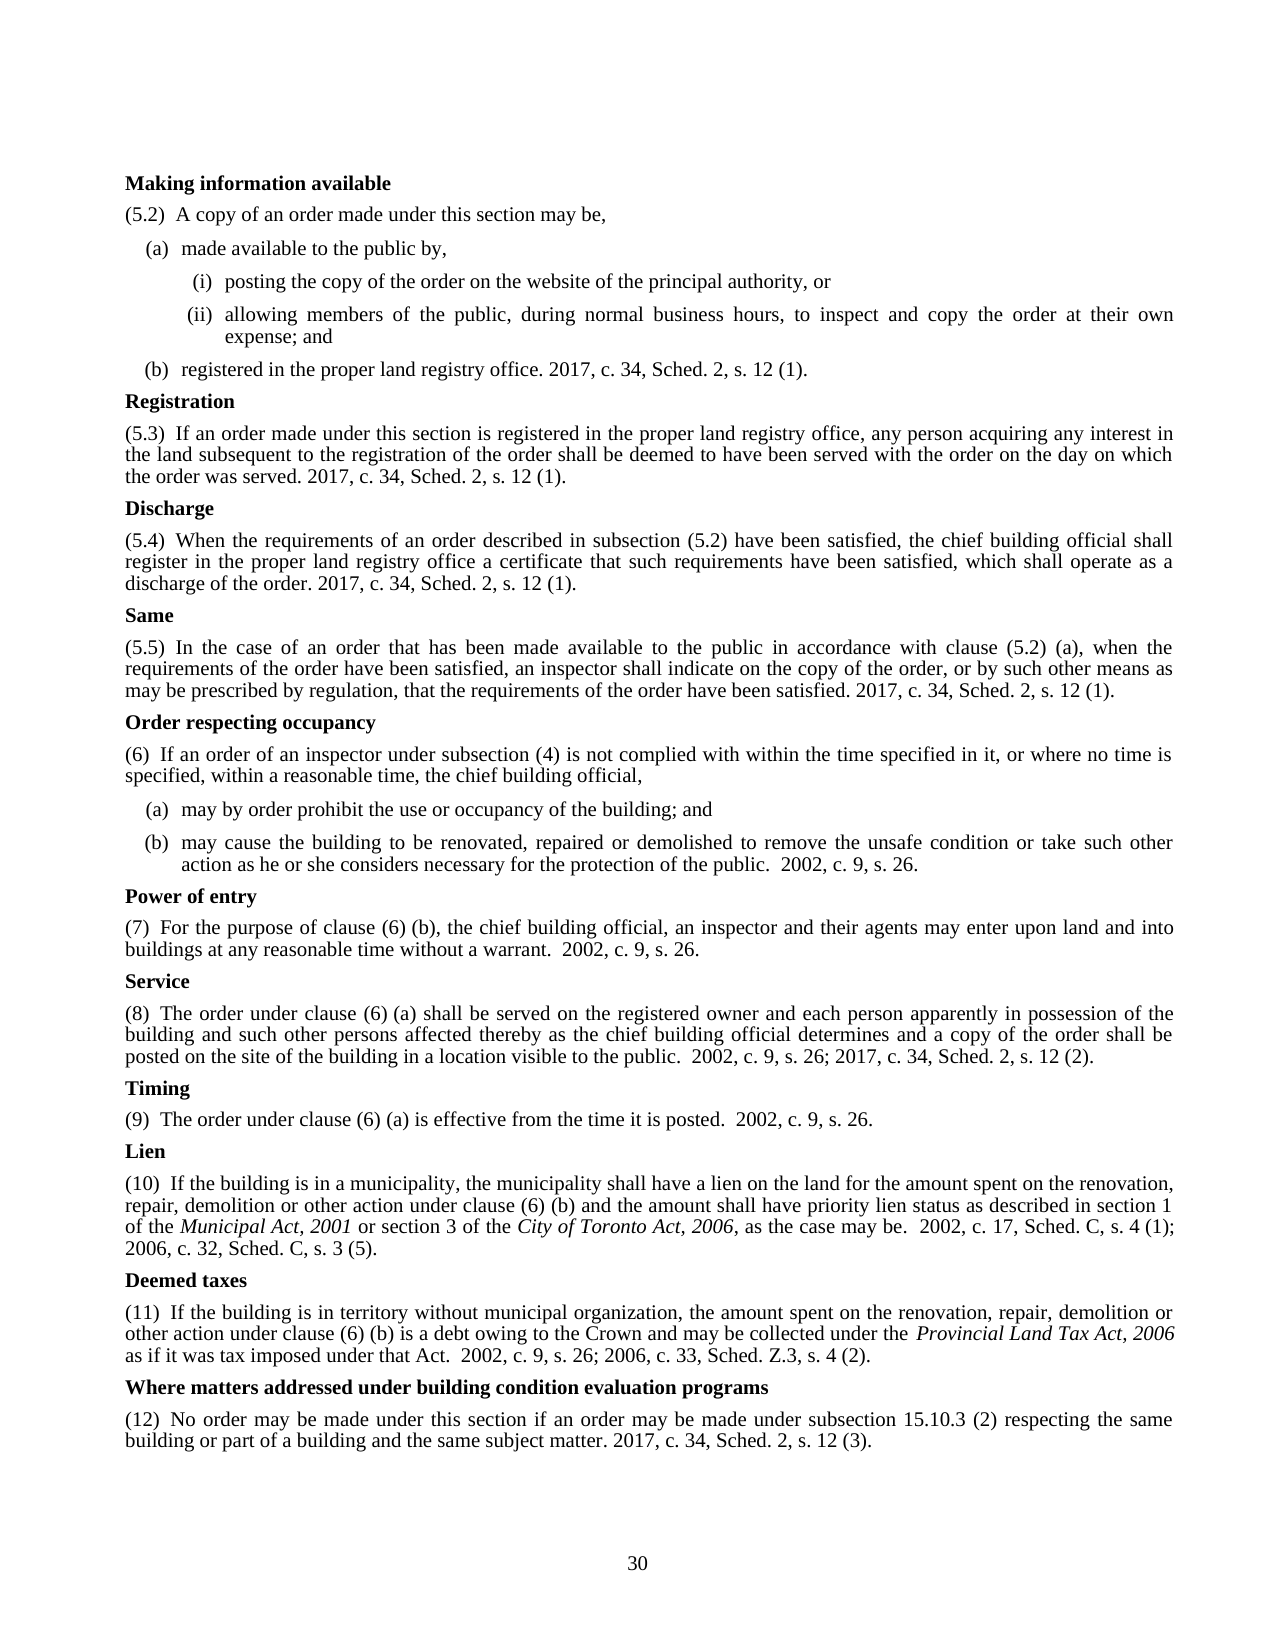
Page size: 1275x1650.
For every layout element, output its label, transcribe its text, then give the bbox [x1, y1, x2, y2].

text (9) The order under clause (6) (a) is effective from the time it is posted. 2002, c. 9, s. 26. [125, 1109, 1175, 1131]
text (ii) allowing members of the public, during normal business hours, to inspect and copy the order at their own expense; and [125, 304, 1175, 348]
text (a) made available to the public by, [125, 237, 1175, 259]
text (a) may by order prohibit the use or occupancy of the building; and [125, 799, 1175, 821]
text (8) The order under clause (6) (a) shall be served on the registered owner and each person apparently in possession of the building and such other persons affected thereby as the chief building official determines and a copy of the order shall be posted on the site of the building in a location visible to the public. 2002, c. 9, s. 26; 2017, c. 34, Sched. 2, s. 12 (2). [125, 1002, 1175, 1068]
text (11) If the building is in territory without municipal organization, the amount spent on the renovation, repair, demolition or other action under clause (6) (b) is a debt owing to the Crown and may be collected under the Provincial Land Tax Act, 2006 as if it was tax imposed under that Act. 2002, c. 9, s. 26; 2006, c. 33, Sched. Z.3, s. 4 (2). [125, 1302, 1175, 1367]
text (b) registered in the proper land registry office. 2017, c. 34, Sched. 2, s. 12 (1). [125, 359, 1175, 381]
text (5.2) A copy of an order made under this section may be, [125, 204, 1175, 226]
text Timing [125, 1080, 1175, 1099]
text Deemed taxes [125, 1272, 1175, 1291]
text (10) If the building is in a municipality, the municipality shall have a lien on the land for the amount spent on the renovation, repair, demolition or other action under clause (6) (b) and the amount shall have priority lien status as described in section 1 of the Municipal Act, 2001 or section 3 of the City of Toronto Act, 2006, as the case may be. 2002, c. 17, Sched. C, s. 4 (1); 2006, c. 32, Sched. C, s. 3 (5). [125, 1173, 1175, 1260]
text Order respecting occupancy [125, 714, 1175, 733]
text (5.5) In the case of an order that has been made available to the public in accordance with clause (5.2) (a), when the requirements of the order have been satisfied, an inspector shall indicate on the copy of the order, or by such other means as may be prescribed by regulation, that the requirements of the order have been satisfied. 2017, c. 34, Sched. 2, s. 12 (1). [125, 637, 1175, 702]
text Lien [125, 1144, 1175, 1162]
text Power of entry [125, 888, 1175, 907]
text (i) posting the copy of the order on the website of the principal authority, or [125, 271, 1175, 293]
text (12) No order may be made under this section if an order may be made under subsection 15.10.3 (2) respecting the same building or part of a building and the same subject matter. 2017, c. 34, Sched. 2, s. 12 (3). [125, 1409, 1175, 1452]
text (7) For the purpose of clause (6) (b), the chief building official, an inspector and their agents may enter upon land and into buildings at any reasonable time without a warrant. 2002, c. 9, s. 26. [125, 917, 1175, 961]
text Where matters addressed under building condition evaluation programs [125, 1379, 1175, 1398]
text (6) If an order of an inspector under subsection (4) is not complied with within the time specified in it, or where no time is specified, within a reasonable time, the chief building official, [125, 744, 1175, 787]
text Same [125, 607, 1175, 626]
text (5.3) If an order made under this section is registered in the proper land registry office, any person acquiring any interest in the land subsequent to the registration of the order shall be deemed to have been served with the order on the day on which the order was served. 2017, c. 34, Sched. 2, s. 12 (1). [125, 423, 1175, 488]
text Service [125, 973, 1175, 992]
text Discharge [125, 501, 1175, 519]
text (b) may cause the building to be renovated, repaired or demolished to remove the unsafe condition or take such other action as he or she considers necessary for the protection of the public. 2002, c. 9, s. 26. [125, 832, 1175, 876]
text Making information available [125, 175, 1175, 194]
text Registration [125, 393, 1175, 412]
text (5.4) When the requirements of an order described in subsection (5.2) have been satisfied, the chief building official shall register in the proper land registry office a certificate that such requirements have been satisfied, which shall operate as a discharge of the order. 2017, c. 34, Sched. 2, s. 12 (1). [125, 530, 1175, 595]
